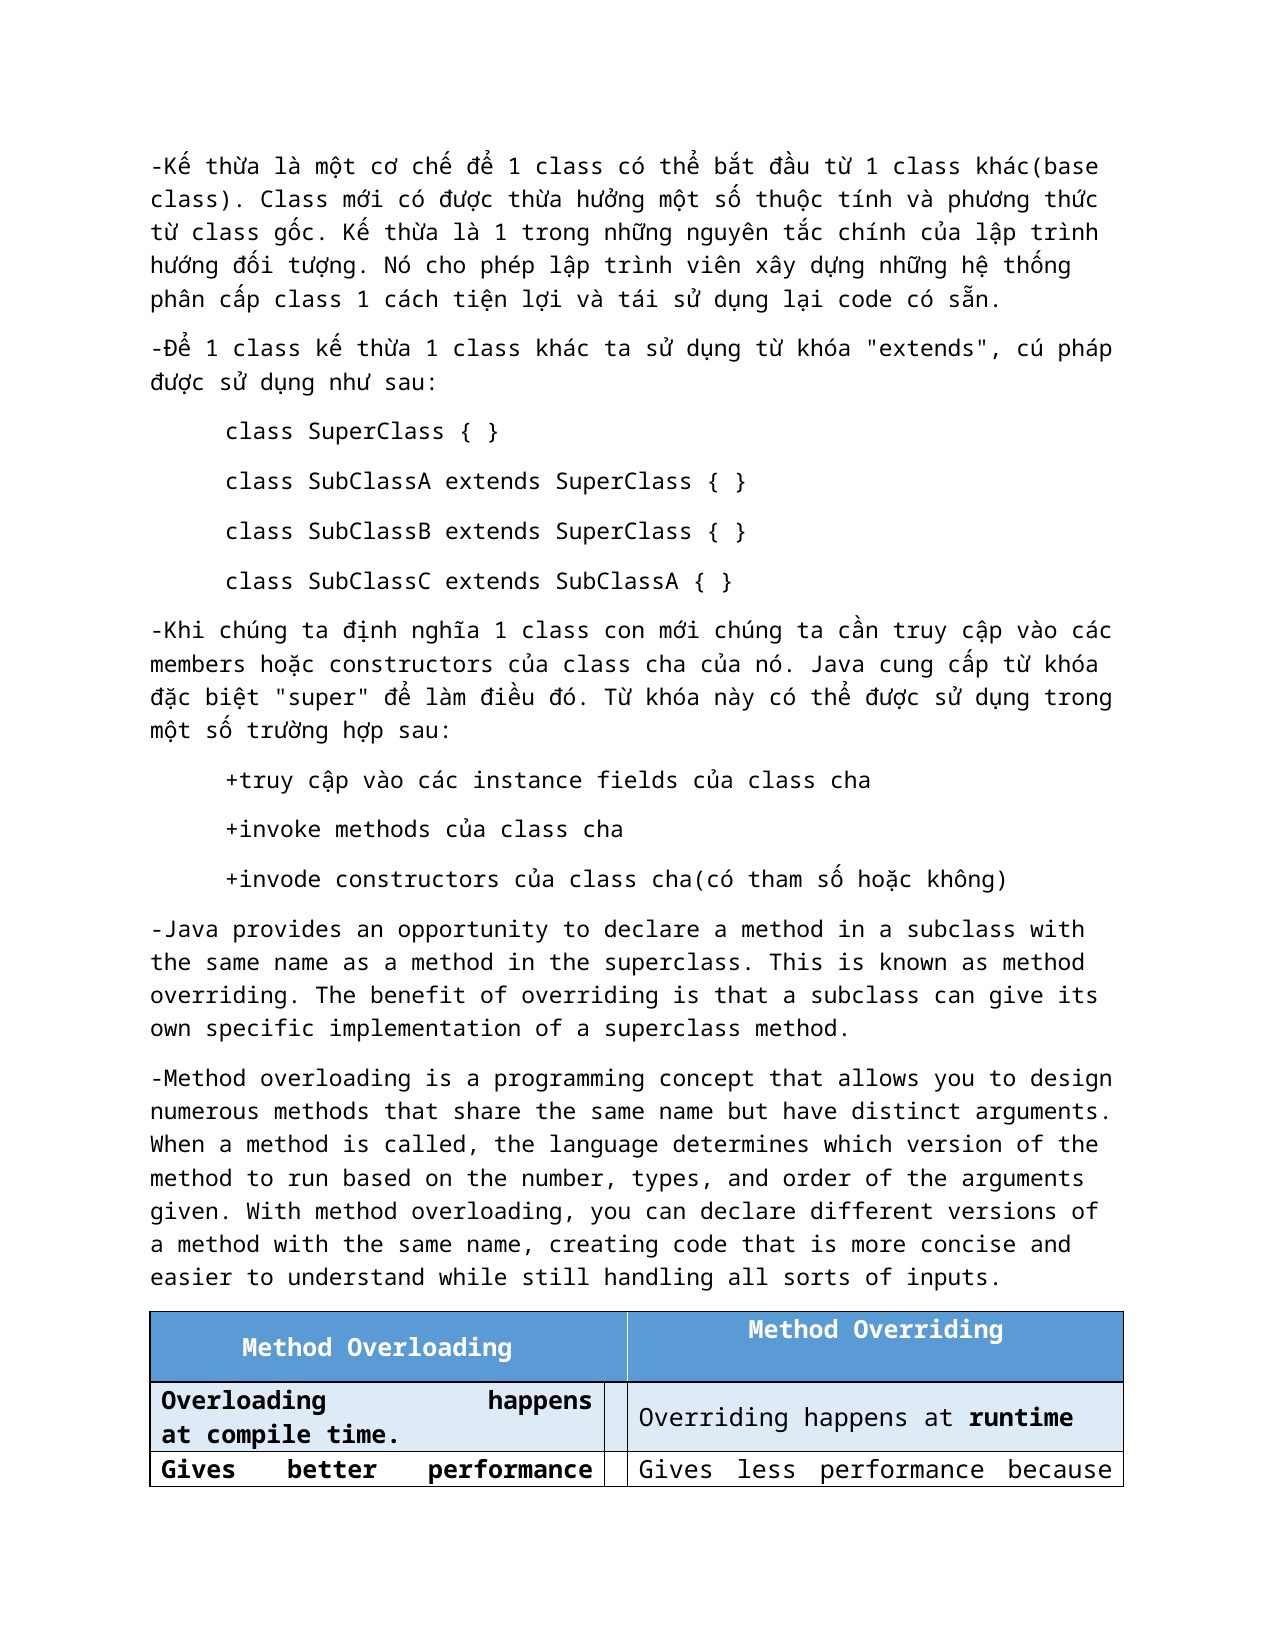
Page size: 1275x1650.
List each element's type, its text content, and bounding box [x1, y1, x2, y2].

text -Method overloading is a programming concept that allows you to design numerous methods that share the same name but have distinct arguments. When a method is called, the language determines which version of the method to run based on the number, types, and order of the arguments given. With method overloading, you can declare different versions of a method with the same name, creating code that is more concise and easier to understand while still handling all sorts of inputs. [150, 1062, 1125, 1292]
table_cell [605, 1383, 627, 1451]
table_header Method Overriding [628, 1312, 1123, 1381]
text +invoke methods của class cha [150, 813, 1125, 844]
text +truy cập vào các instance fields của class cha [150, 763, 1125, 795]
text class SuperClass { } [150, 415, 1125, 446]
text +invode constructors của class cha(có tham số hoặc không) [150, 863, 1125, 894]
text class SubClassB extends SuperClass { } [150, 515, 1125, 546]
text -Java provides an opportunity to declare a method in a subclass with the same name as a method in the superclass. This is known as method overriding. The benefit of overriding is that a subclass can give its own specific implementation of a superclass method. [150, 913, 1125, 1043]
text class SubClassC extends SubClassA { } [150, 564, 1125, 596]
text -Khi chúng ta định nghĩa 1 class con mới chúng ta cần truy cập vào các members hoặc constructors của class cha của nó. Java cung cấp từ khóa đặc biệt "super" để làm điều đó. Từ khóa này có thể được sử dụng trong một số trường hợp sau: [150, 614, 1125, 745]
table_header [604, 1312, 627, 1381]
table_cell Overriding happens at runtime [628, 1383, 1123, 1451]
table_cell [605, 1452, 627, 1486]
table_cell Overloading happens at compile time. [151, 1383, 604, 1451]
text class SubClassA extends SuperClass { } [150, 465, 1125, 496]
table_cell Gives less performance because the binding is being done at run time. [628, 1452, 1123, 1486]
table_cell Gives better performance because the binding is being done at compile time. [151, 1452, 604, 1486]
text -Kế thừa là một cơ chế để 1 class có thể bắt đầu từ 1 class khác(base class). Class mới có được thừa hưởng một số thuộc tính và phương thức từ class gốc. Kế thừa là 1 trong những nguyên tắc chính của lập trình hướng đối tượng. Nó cho phép lập trình viên xây dựng những hệ thống phân cấp class 1 cách tiện lợi và tái sử dụng lại code có sẵn. [150, 150, 1125, 314]
table_header Method Overloading [151, 1312, 604, 1381]
text -Để 1 class kế thừa 1 class khác ta sử dụng từ khóa "extends", cú pháp được sử dụng như sau: [150, 332, 1125, 397]
